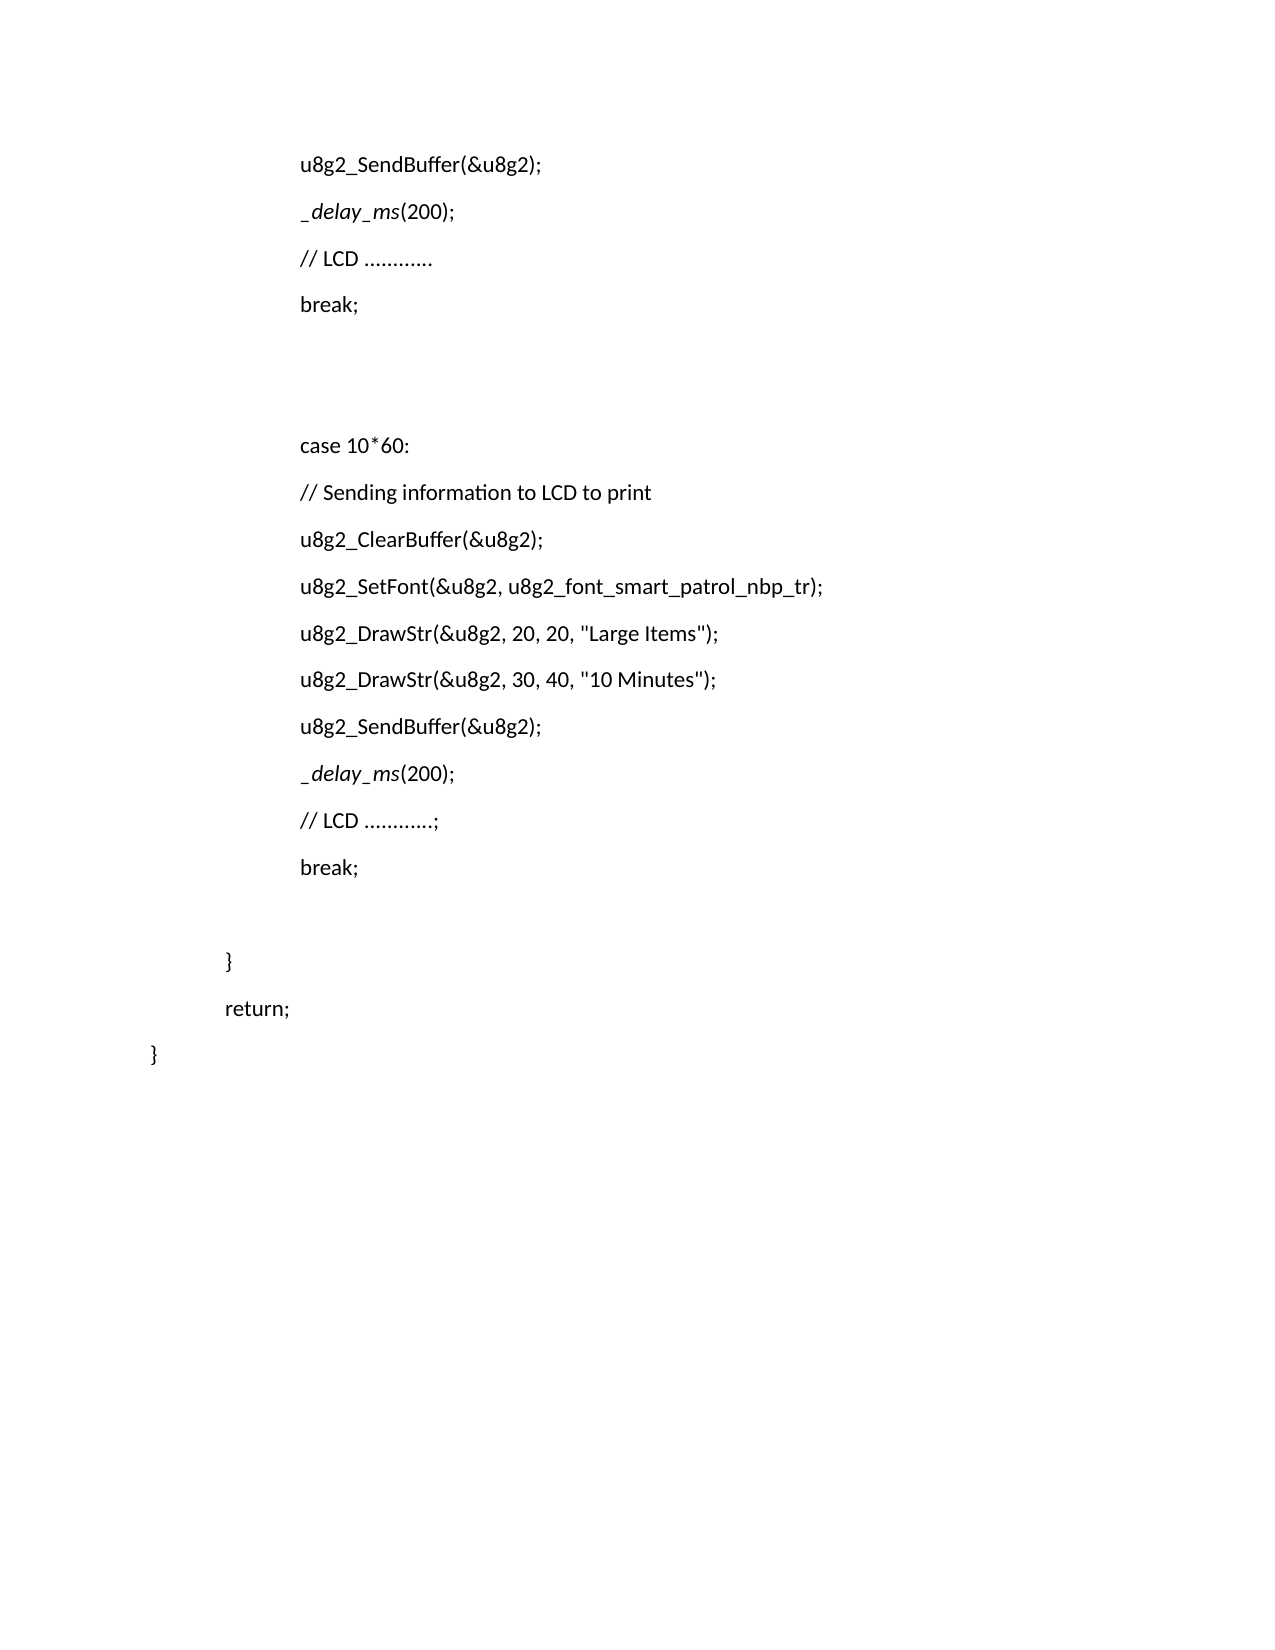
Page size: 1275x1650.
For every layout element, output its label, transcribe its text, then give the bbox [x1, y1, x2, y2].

text break; [150, 853, 1125, 881]
text // LCD ............; [150, 806, 1125, 834]
text } [150, 1041, 1125, 1069]
text // LCD ............ [150, 244, 1125, 272]
text u8g2_ClearBuffer(&u8g2); [150, 525, 1125, 553]
text u8g2_SendBuffer(&u8g2); [150, 712, 1125, 741]
text u8g2_SendBuffer(&u8g2); [150, 150, 1125, 178]
text return; [150, 994, 1125, 1022]
text u8g2_DrawStr(&u8g2, 30, 40, "10 Minutes"); [150, 666, 1125, 694]
text _delay_ms(200); [150, 197, 1125, 225]
text } [150, 947, 1125, 975]
text _delay_ms(200); [150, 759, 1125, 787]
text u8g2_SetFont(&u8g2, u8g2_font_smart_patrol_nbp_tr); [150, 572, 1125, 600]
text break; [150, 291, 1125, 319]
text // Sending information to LCD to print [150, 478, 1125, 506]
text u8g2_DrawStr(&u8g2, 20, 20, "Large Items"); [150, 619, 1125, 647]
text case 10*60: [150, 431, 1125, 459]
